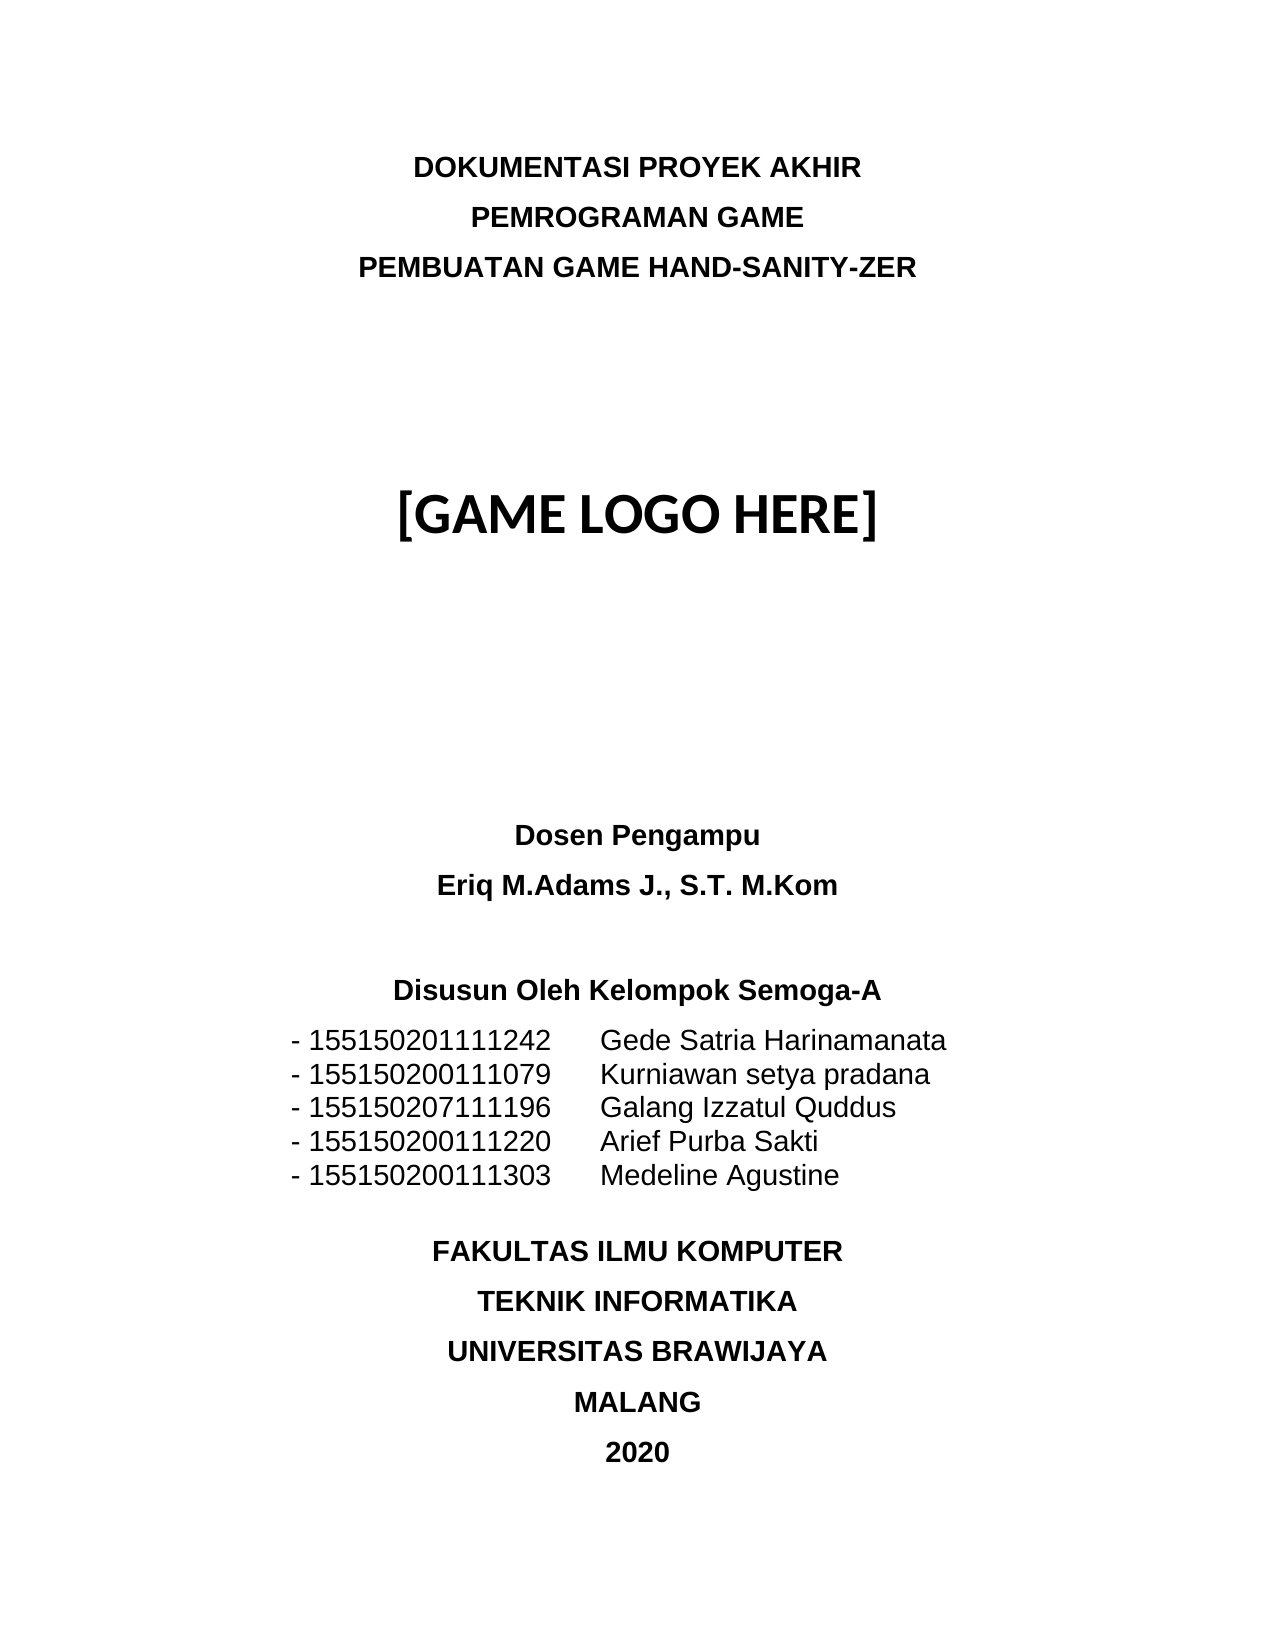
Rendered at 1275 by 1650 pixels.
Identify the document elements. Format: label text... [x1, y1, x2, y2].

text Disusun Oleh Kelompok Semoga-A [150, 973, 1125, 1007]
text UNIVERSITAS BRAWIJAYA [150, 1334, 1125, 1368]
list - 155150200111079 Kurniawan setya pradana [291, 1057, 1125, 1090]
list - 155150207111196 Galang Izzatul Quddus [291, 1090, 1125, 1124]
text Dosen Pengampu [150, 818, 1125, 851]
list - 155150200111303 Medeline Agustine [291, 1157, 1125, 1191]
text PEMROGRAMAN GAME [150, 200, 1125, 234]
text [GAME LOGO HERE] [150, 476, 1125, 548]
list - 155150201111242 Gede Satria Harinamanata [291, 1023, 1125, 1057]
text 2020 [150, 1435, 1125, 1468]
text DOKUMENTASI PROYEK AKHIR [150, 150, 1125, 183]
text Eriq M.Adams J., S.T. M.Kom [150, 868, 1125, 901]
text MALANG [150, 1385, 1125, 1418]
text PEMBUATAN GAME HAND-SANITY-ZER [150, 250, 1125, 284]
text TEKNIK INFORMATIKA [150, 1284, 1125, 1318]
list - 155150200111220 Arief Purba Sakti [291, 1124, 1125, 1157]
text FAKULTAS ILMU KOMPUTER [150, 1234, 1125, 1268]
